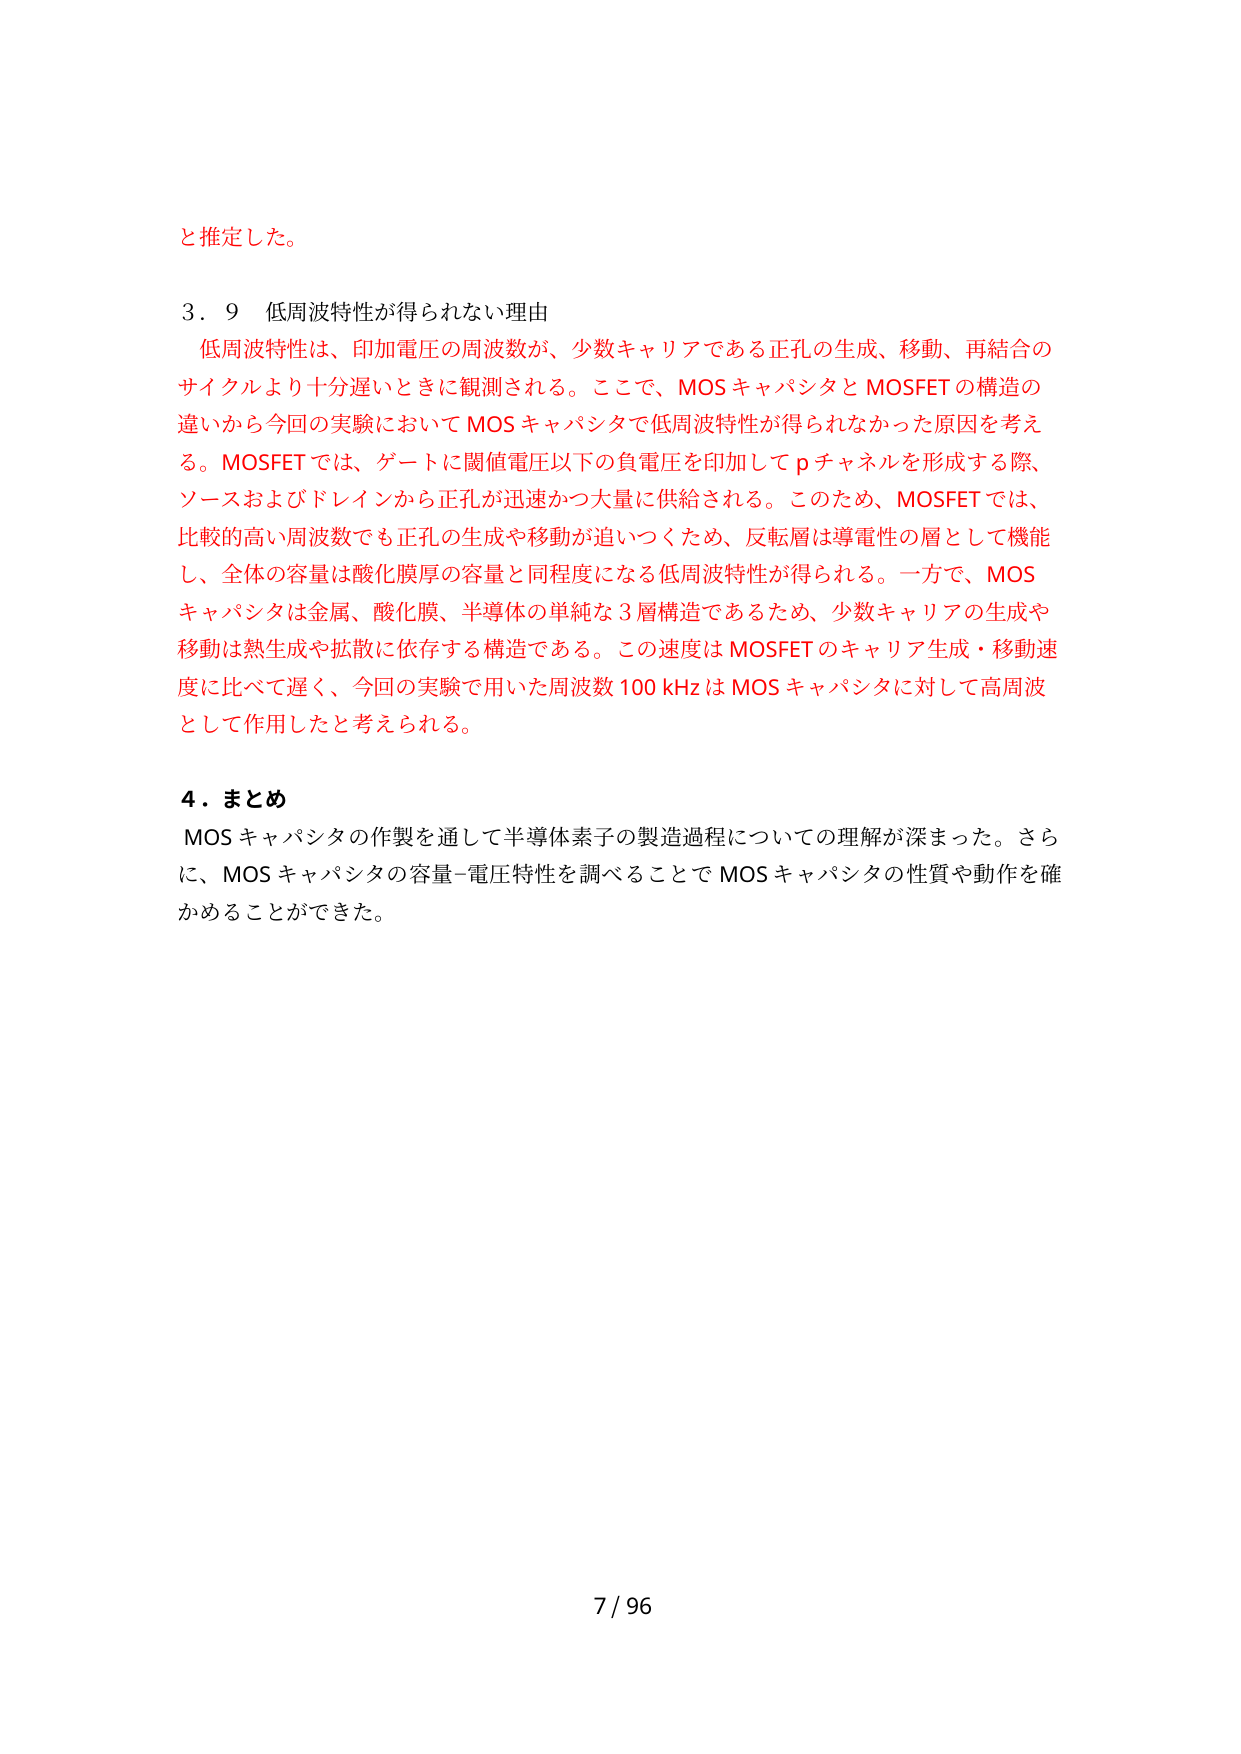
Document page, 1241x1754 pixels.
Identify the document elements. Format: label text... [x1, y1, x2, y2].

text MOSキャパシタの作製を通して半導体素子の製造過程についての理解が深まった。さらに、MOSキャパシタの容量−電圧特性を調べることでMOSキャパシタの性質や動作を確かめることができた。 [177, 817, 1063, 929]
text 低周波特性は、印加電圧の周波数が、少数キャリアである正孔の生成、移動、再結合のサイクルより十分遅いときに観測される。ここで、MOSキャパシタとMOSFETの構造の違いから今回の実験においてMOSキャパシタで低周波特性が得られなかった原因を考える。MOSFETでは、ゲートに閾値電圧以下の負電圧を印加してpチャネルを形成する際、ソースおよびドレインから正孔が迅速かつ大量に供給される。このため、MOSFETでは、比較的高い周波数でも正孔の生成や移動が追いつくため、反転層は導電性の層として機能し、全体の容量は酸化膜厚の容量と同程度になる低周波特性が得られる。一方で、MOSキャパシタは金属、酸化膜、半導体の単純な３層構造であるため、少数キャリアの生成や移動は熱生成や拡散に依存する構造である。この速度はMOSFETのキャリア生成・移動速度に比べて遅く、今回の実験で用いた周波数100 kHzはMOSキャパシタに対して高周波として作用したと考えられる。 [177, 329, 1063, 742]
text ４．まとめ [177, 779, 1063, 817]
text ３．９ 低周波特性が得られない理由 [177, 292, 1063, 329]
text と推定した。 [177, 217, 1063, 254]
